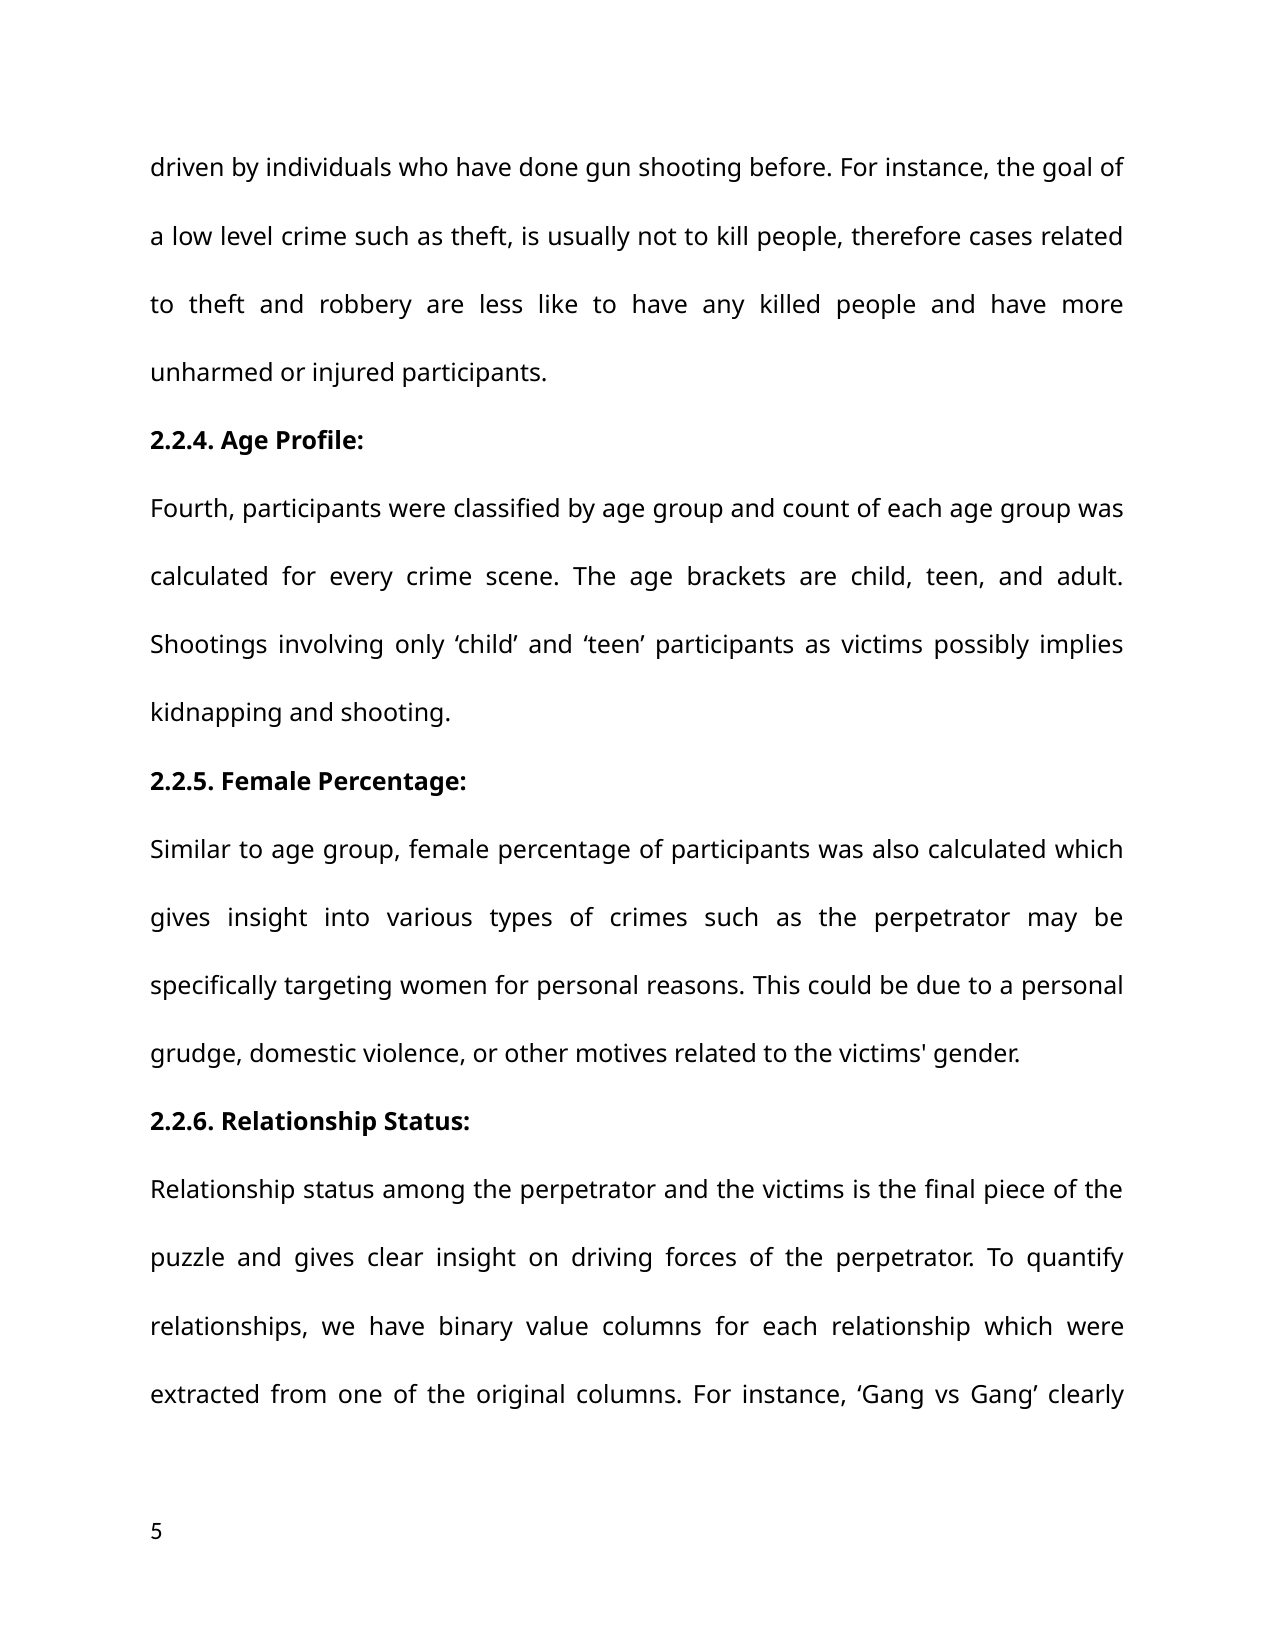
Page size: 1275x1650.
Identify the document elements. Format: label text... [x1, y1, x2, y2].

text Similar to age group, female percentage of participants was also calculated which gives insight into various types of crimes such as the perpetrator may be specifically targeting women for personal reasons. This could be due to a personal grudge, domestic violence, or other motives related to the victims' gender. [150, 831, 1125, 1070]
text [150, 150, 1125, 388]
text 2.2.5. Female Percentage: [150, 763, 1125, 797]
text Fourth, participants were classified by age group and count of each age group was calculated for every crime scene. The age brackets are child, teen, and adult. Shootings involving only ‘child’ and ‘teen’ participants as victims possibly implies kidnapping and shooting. [150, 491, 1125, 729]
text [150, 1172, 1125, 1410]
text 2.2.4. Age Profile: [150, 422, 1125, 457]
text 2.2.6. Relationship Status: [150, 1104, 1125, 1138]
